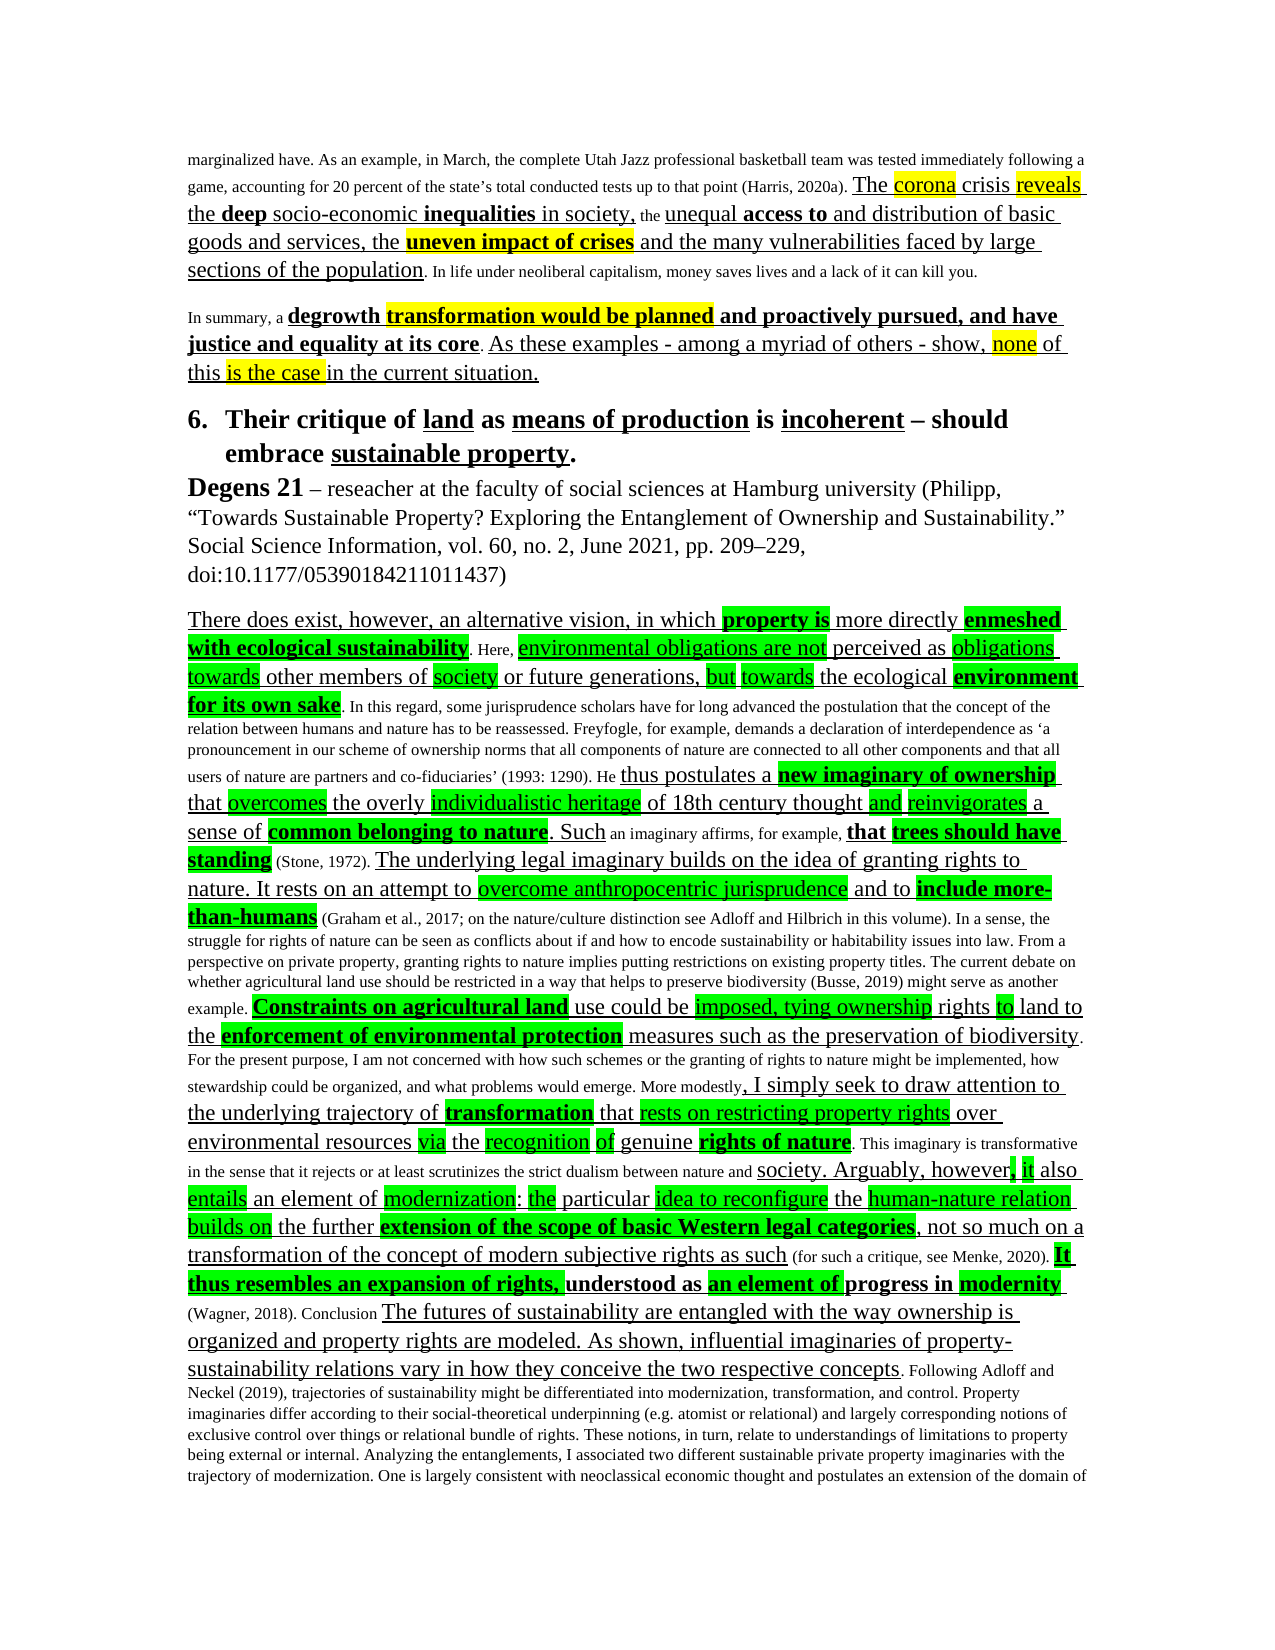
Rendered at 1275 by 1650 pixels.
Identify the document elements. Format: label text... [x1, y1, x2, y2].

text In summary, a degrowth transformation would be planned and proactively pursued, and have justice and equality at its core. As these examples - among a myriad of others - show, none of this is the case in the current situation. [187, 302, 1087, 385]
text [187, 606, 1087, 1485]
subtitle Their critique of land as means of production is incoherent – should embrace sustainable property. [187, 404, 1087, 468]
text Degens 21 – reseacher at the faculty of social sciences at Hamburg university (Philipp, “Towards Sustainable Property? Exploring the Entanglement of Ownership and Sustainability.” Social Science Information, vol. 60, no. 2, June 2021, pp. 209–229, doi:10.1177/05390184211011437) [187, 471, 1087, 587]
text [187, 150, 1087, 283]
